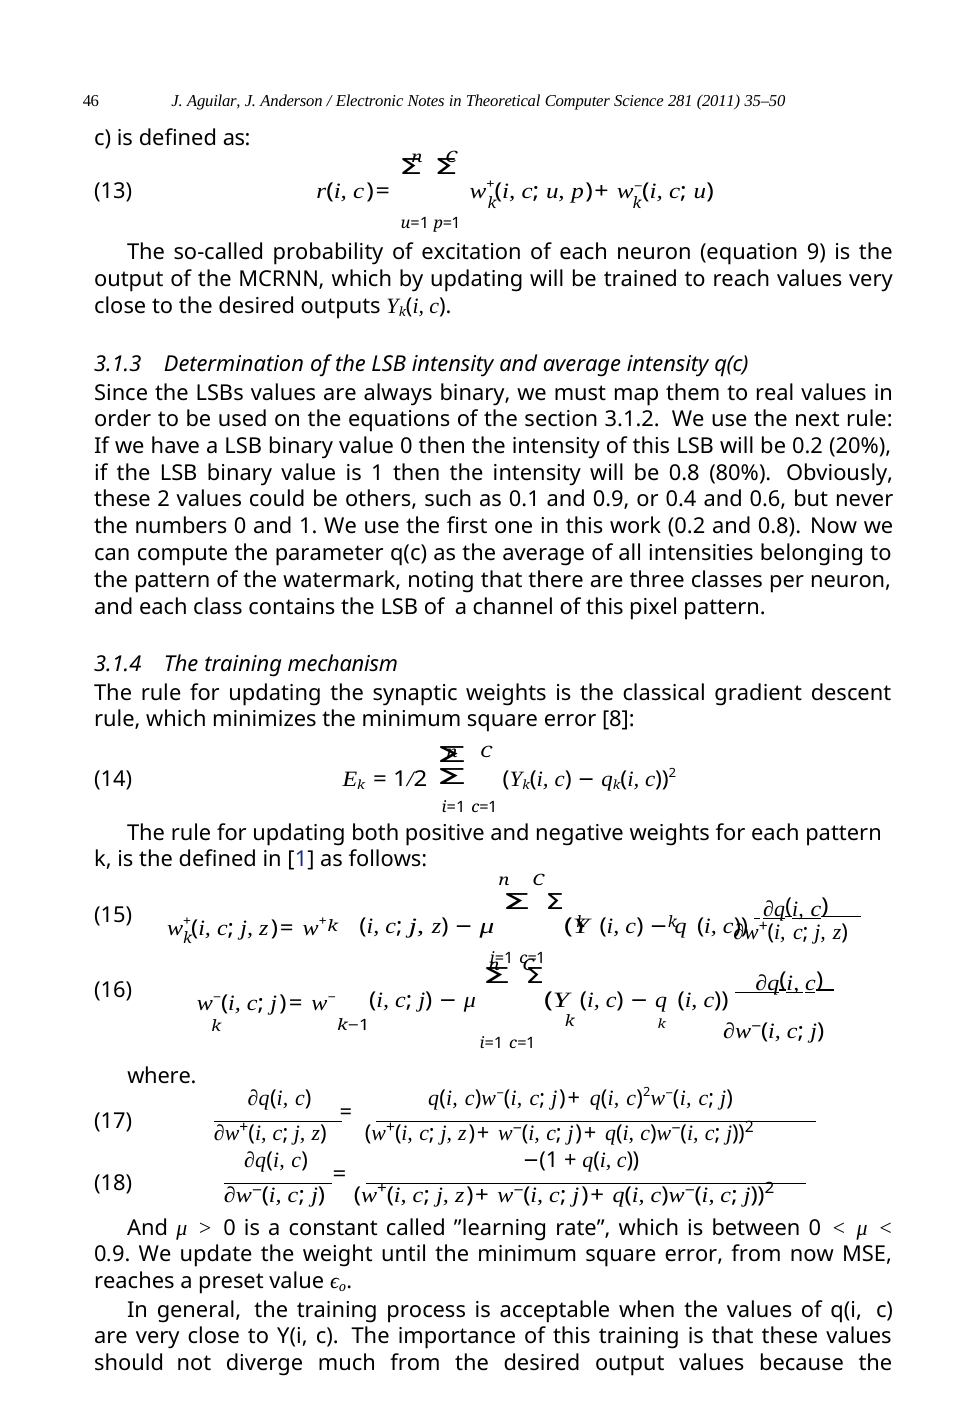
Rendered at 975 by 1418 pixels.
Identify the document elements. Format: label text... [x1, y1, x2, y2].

text w+(i, c; j, z)= w+ [167, 912, 341, 941]
text k [423, 1014, 575, 1030]
text The rule for updating both positive and negative weights for each pattern k, is the defined in [1] as follows: [94, 819, 904, 873]
text k−1 [337, 1014, 372, 1034]
text q(i, c)w−(i, c; j)+ q(i, c)2w−(i, c; j) [428, 1089, 904, 1110]
text i=1 c=1 [479, 1032, 579, 1053]
text The so-called probability of excitation of each neuron (equation 9) is the output of the MCRNN, which by updating will be trained to reach values very close to the desired outputs Yk(i, c). [94, 220, 893, 320]
text w−(i, c; j)= w− [283, 997, 351, 1013]
text (i, c; j) − μ Σ Σ(Y (i, c) − q (i, c)) ∂q(i, c) [369, 984, 904, 1013]
list Ek = 1/2 (Yk(i, c) − qk(i, c))2 [94, 762, 904, 793]
text The rule for updating the synaptic weights is the classical gradient descent rule, which minimizes the minimum square error [8]: [94, 679, 893, 733]
text ∂w−(i, c; j) = (w+(i, c; j, z)+ w−(i, c; j)+ q(i, c)w−(i, c; j))2 [224, 1172, 904, 1210]
list ​ [94, 1172, 137, 1195]
text c) is defined as: [94, 122, 904, 151]
list ​ [97, 984, 129, 1000]
text n C [71, 741, 868, 762]
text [94, 1296, 893, 1377]
list The training mechanism [94, 647, 904, 677]
text And μ > 0 is a constant called ”learning rate”, which is between 0 < μ < 0.9. We update the weight until the minimum square error, from now MSE, reaches a preset value ϵo. [94, 1214, 893, 1295]
text i=1 c=1 [71, 796, 868, 817]
text k ∂w−(i, c; j) [657, 1014, 904, 1044]
text ∂w+(i, c; j, z) = (w+(i, c; j, z)+ w−(i, c; j)+ q(i, c)w−(i, c; j))2 [214, 1110, 904, 1148]
list Determination of the LSB intensity and average intensity q(c) [94, 347, 904, 377]
text n C [119, 955, 904, 971]
text (i, c; j, z) − μ Σ Σ(Y (i, c) − q (i, c)) ∂q(i, c) [359, 899, 904, 943]
text where. [127, 1060, 226, 1089]
list ​ [94, 899, 137, 928]
text ∂q(i, c) [71, 1089, 312, 1110]
text Since the LSBs values are always binary, we must map them to real values in order to be used on the equations of the section 3.1.2. We use the next rule: If we have a LSB binary value 0 then the intensity of this LSB will be 0.2 (20%), if the LSB binary value is 1 then the intensity will be 0.8 (80%). Obviously, these 2 values could be others, such as 0.1 and 0.9, or 0.4 and 0.6, but never the numbers 0 and 1. We use the first one in this work (0.2 and 0.8). Now we can compute the parameter q(c) as the average of all intensities belonging to the pattern of the watermark, noting that there are three classes per neuron, and each class contains the LSB of a channel of this pixel pattern. [94, 379, 893, 621]
text ∂q(i, c) −(1 + q(i, c)) [244, 1149, 904, 1172]
text w−(i, c; j)= w− [224, 997, 283, 1013]
list r(i, c)= Σ Σ w+(i, c; u, p)+ w−(i, c; u) [94, 164, 904, 208]
text k [71, 1014, 222, 1036]
list ​ [94, 1110, 137, 1133]
